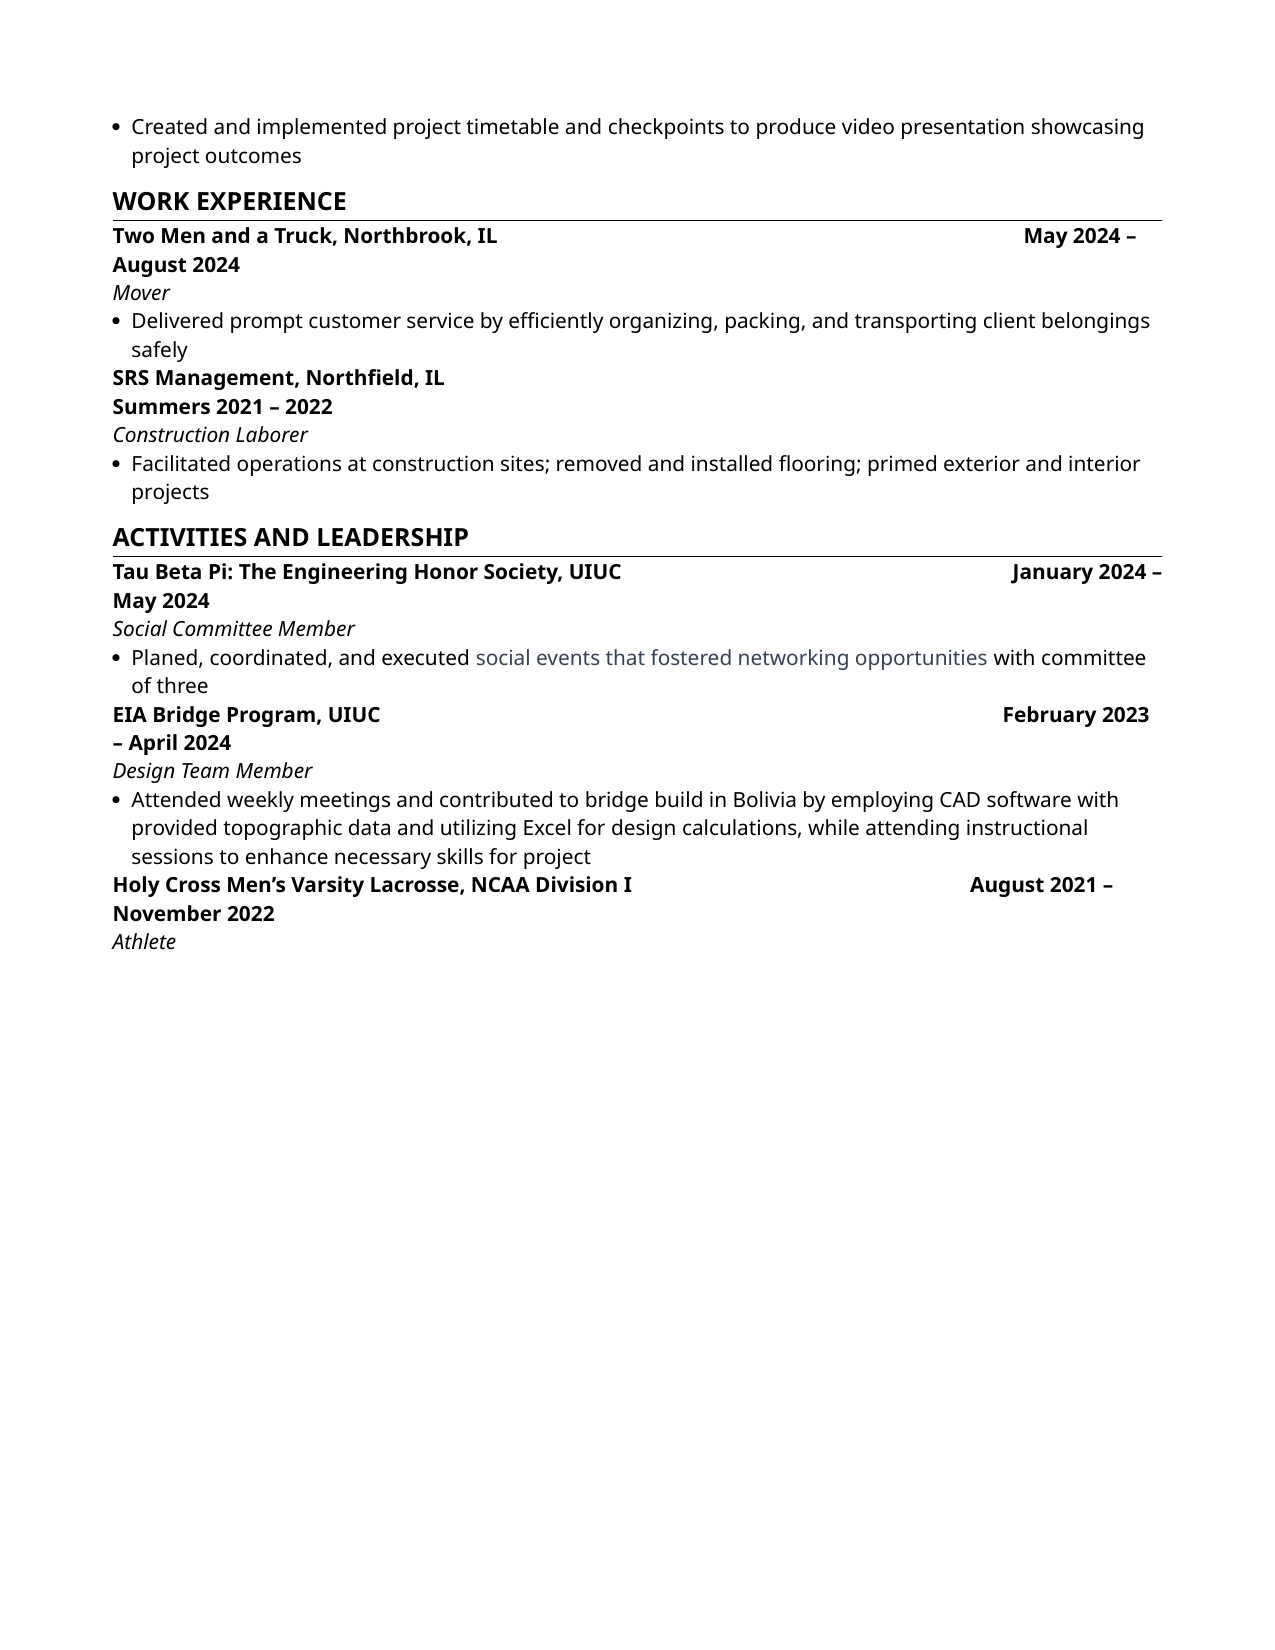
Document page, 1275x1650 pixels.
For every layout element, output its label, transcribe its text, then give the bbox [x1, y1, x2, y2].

list Facilitated operations at construction sites; removed and installed flooring; primed exterior and interior projects [112, 449, 1162, 506]
text ACTIVITIES AND LEADERSHIP [112, 520, 1162, 557]
list Delivered prompt customer service by efficiently organizing, packing, and transporting client belongings safely [112, 307, 1162, 363]
list Attended weekly meetings and contributed to bridge build in Bolivia by employing CAD software with provided topographic data and utilizing Excel for design calculations, while attending instructional sessions to enhance necessary skills for project [112, 785, 1162, 870]
text Athlete [112, 927, 1162, 956]
text Two Men and a Truck, Northbrook, IL May 2024 – August 2024 [112, 221, 1162, 278]
text Tau Beta Pi: The Engineering Honor Society, UIUC January 2024 – May 2024 [112, 557, 1162, 614]
text Design Team Member [112, 757, 1162, 785]
list Planed, coordinated, and executed social events that fostered networking opportunities with committee of three [112, 643, 1162, 700]
text Mover [112, 278, 1162, 307]
text WORK EXPERIENCE [112, 183, 1162, 221]
text Social Committee Member [112, 614, 1162, 643]
text Holy Cross Men’s Varsity Lacrosse, NCAA Division I August 2021 – November 2022 [112, 870, 1162, 927]
text Construction Laborer [112, 420, 1162, 449]
text SRS Management, Northfield, IL Summers 2021 – 2022 [112, 363, 1162, 420]
list Created and implemented project timetable and checkpoints to produce video presentation showcasing project outcomes [112, 112, 1162, 169]
text EIA Bridge Program, UIUC February 2023 – April 2024 [112, 700, 1162, 757]
